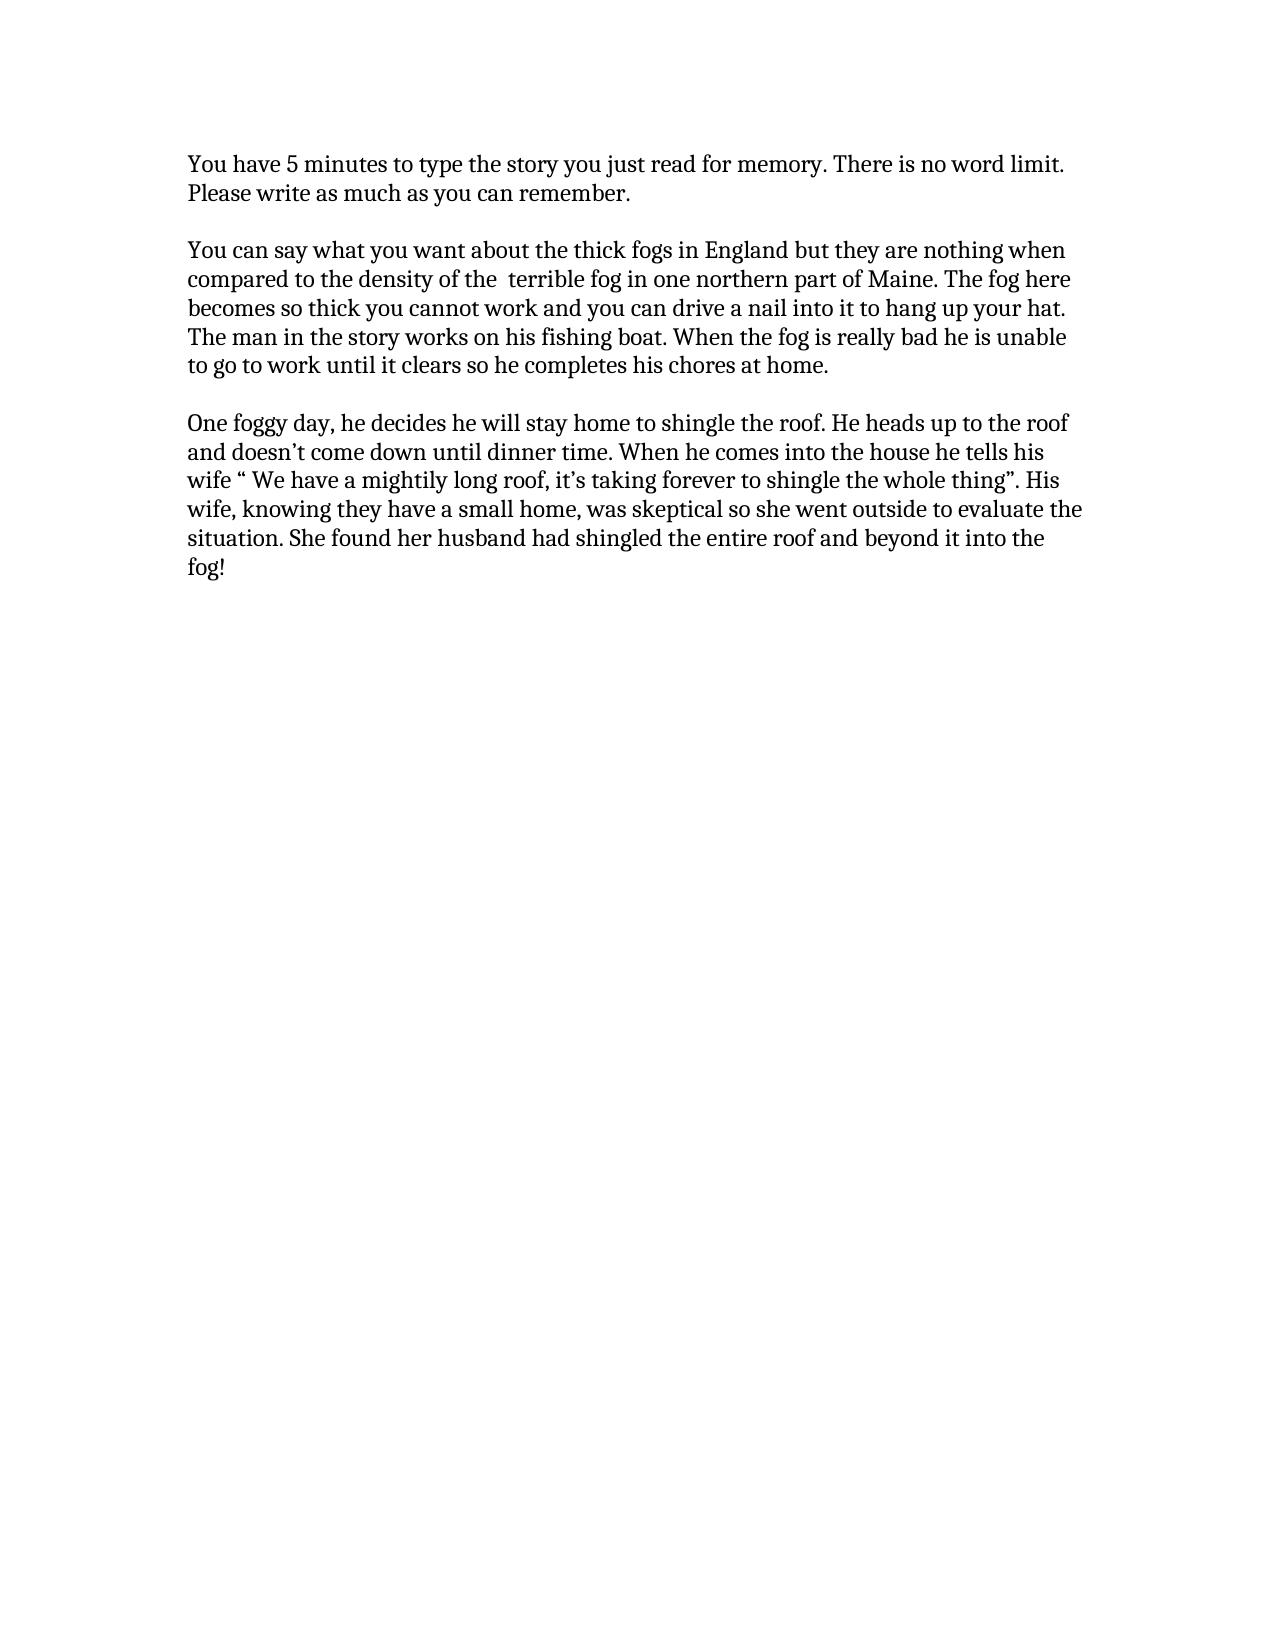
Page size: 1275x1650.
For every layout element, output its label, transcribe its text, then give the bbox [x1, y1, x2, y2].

text One foggy day, he decides he will stay home to shingle the roof. He heads up to the roof and doesn’t come down until dinner time. When he comes into the house he tells his wife “ We have a mightily long roof, it’s taking forever to shingle the whole thing”. His wife, knowing they have a small home, was skeptical so she went outside to evaluate the situation. She found her husband had shingled the entire roof and beyond it into the fog! [187, 409, 1087, 581]
text You have 5 minutes to type the story you just read for memory. There is no word limit. Please write as much as you can remember. [187, 150, 1087, 207]
text You can say what you want about the thick fogs in England but they are nothing when compared to the density of the terrible fog in one northern part of Maine. The fog here becomes so thick you cannot work and you can drive a nail into it to hang up your hat. The man in the story works on his fishing boat. When the fog is really bad he is unable to go to work until it clears so he completes his chores at home. [187, 236, 1087, 380]
